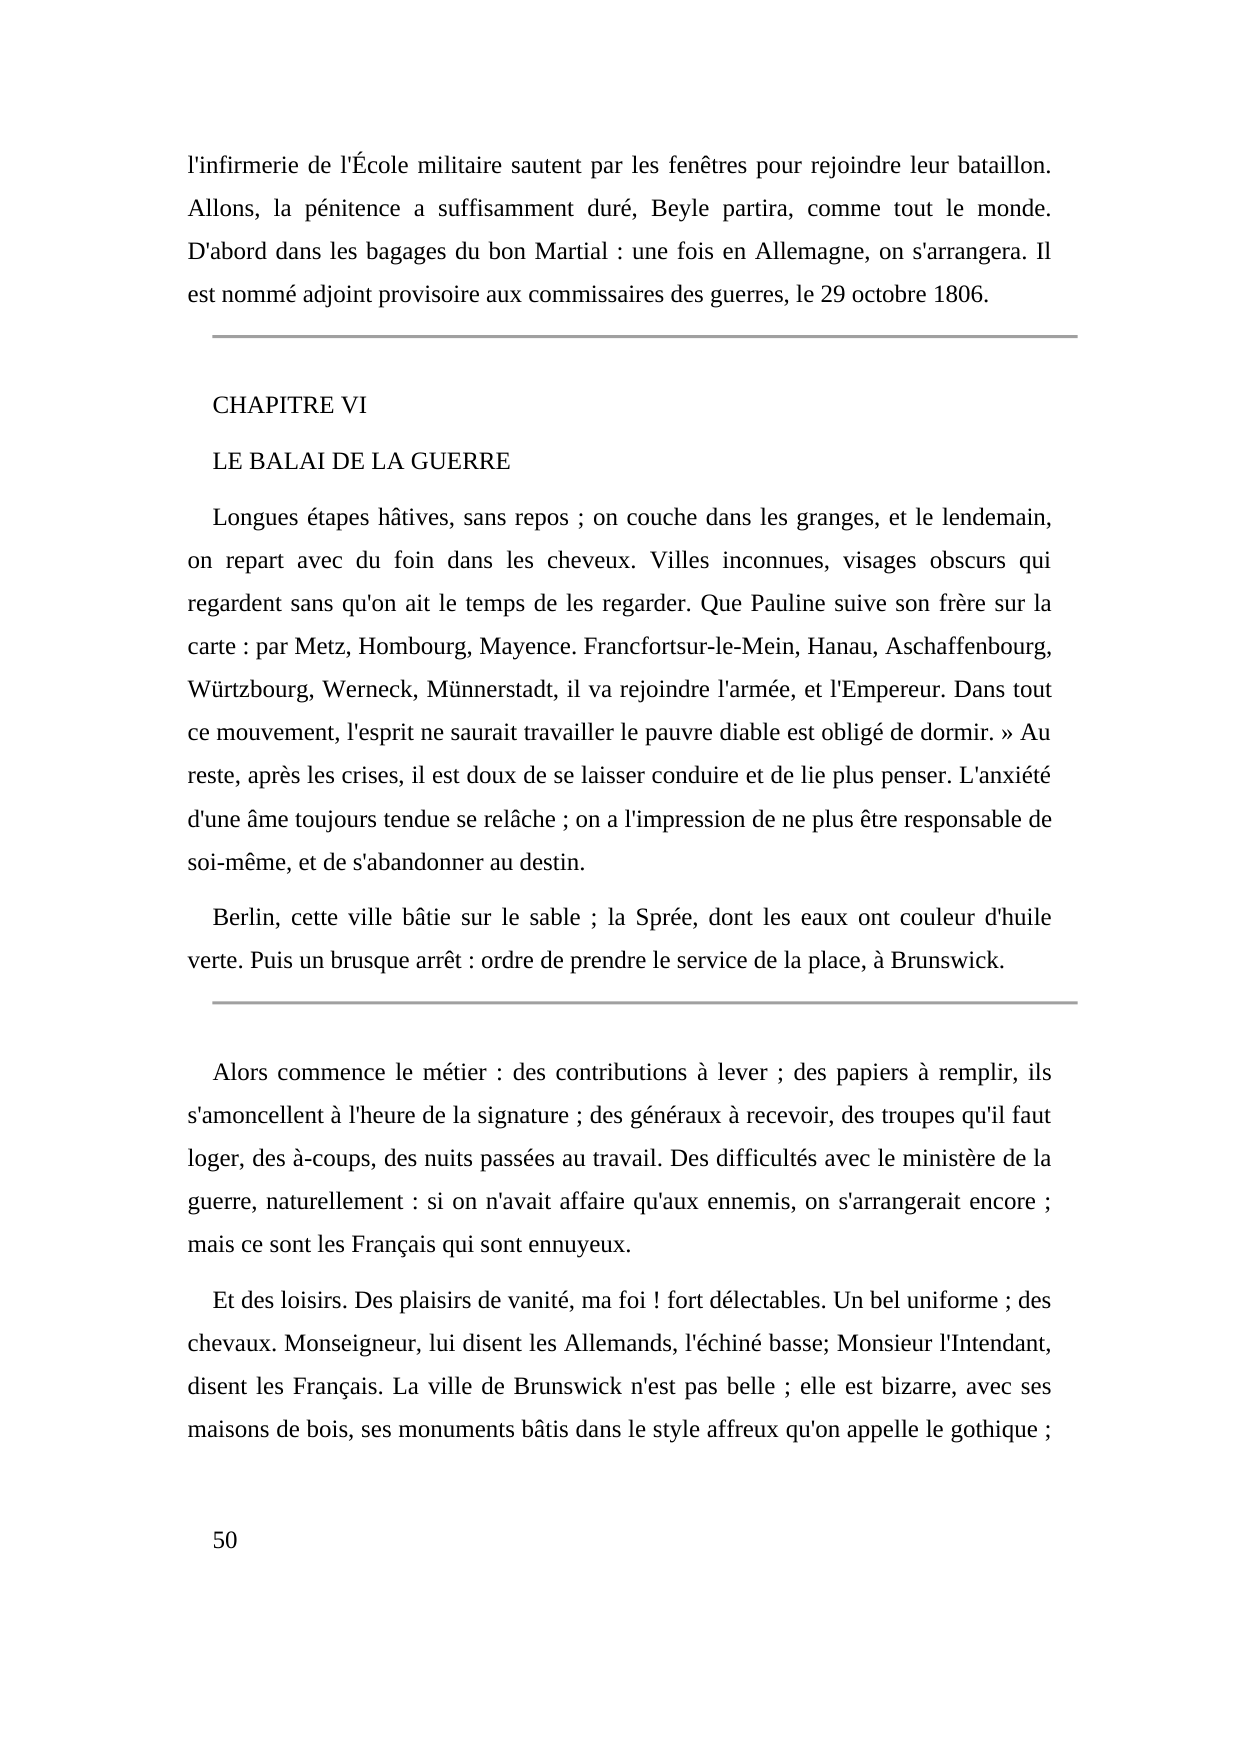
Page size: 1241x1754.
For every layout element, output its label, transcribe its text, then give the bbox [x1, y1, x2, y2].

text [187, 1285, 1053, 1443]
text Longues étapes hâtives, sans repos ; on couche dans les granges, et le lendemain, on repart avec du foin dans les cheveux. Villes inconnues, visages obscurs qui regardent sans qu'on ait le temps de les regarder. Que Pauline suive son frère sur la carte : par Metz, Hombourg, Mayence. Francfortsur-le-Mein, Hanau, Aschaffenbourg, Würtzbourg, Werneck, Münnerstadt, il va rejoindre l'armée, et l'Empereur. Dans tout ce mouvement, l'esprit ne saurait travailler le pauvre diable est obligé de dormir. » Au reste, après les crises, il est doux de se laisser conduire et de lie plus penser. L'anxiété d'une âme toujours tendue se relâche ; on a l'impression de ne plus être responsable de soi-même, et de s'abandonner au destin. [187, 502, 1053, 876]
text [187, 150, 1053, 308]
text CHAPITRE VI [187, 391, 1053, 419]
text Alors commence le métier : des contributions à lever ; des papiers à remplir, ils s'amoncellent à l'heure de la signature ; des généraux à recevoir, des troupes qu'il faut loger, des à-coups, des nuits passées au travail. Des difficultés avec le ministère de la guerre, naturellement : si on n'avait affaire qu'aux ennemis, on s'arrangerait encore ; mais ce sont les Français qui sont ennuyeux. [187, 1057, 1053, 1258]
text Berlin, cette ville bâtie sur le sable ; la Sprée, dont les eaux ont couleur d'huile verte. Puis un brusque arrêt : ordre de prendre le service de la place, à Brunswick. [187, 902, 1053, 974]
text LE BALAI DE LA GUERRE [187, 446, 1053, 475]
